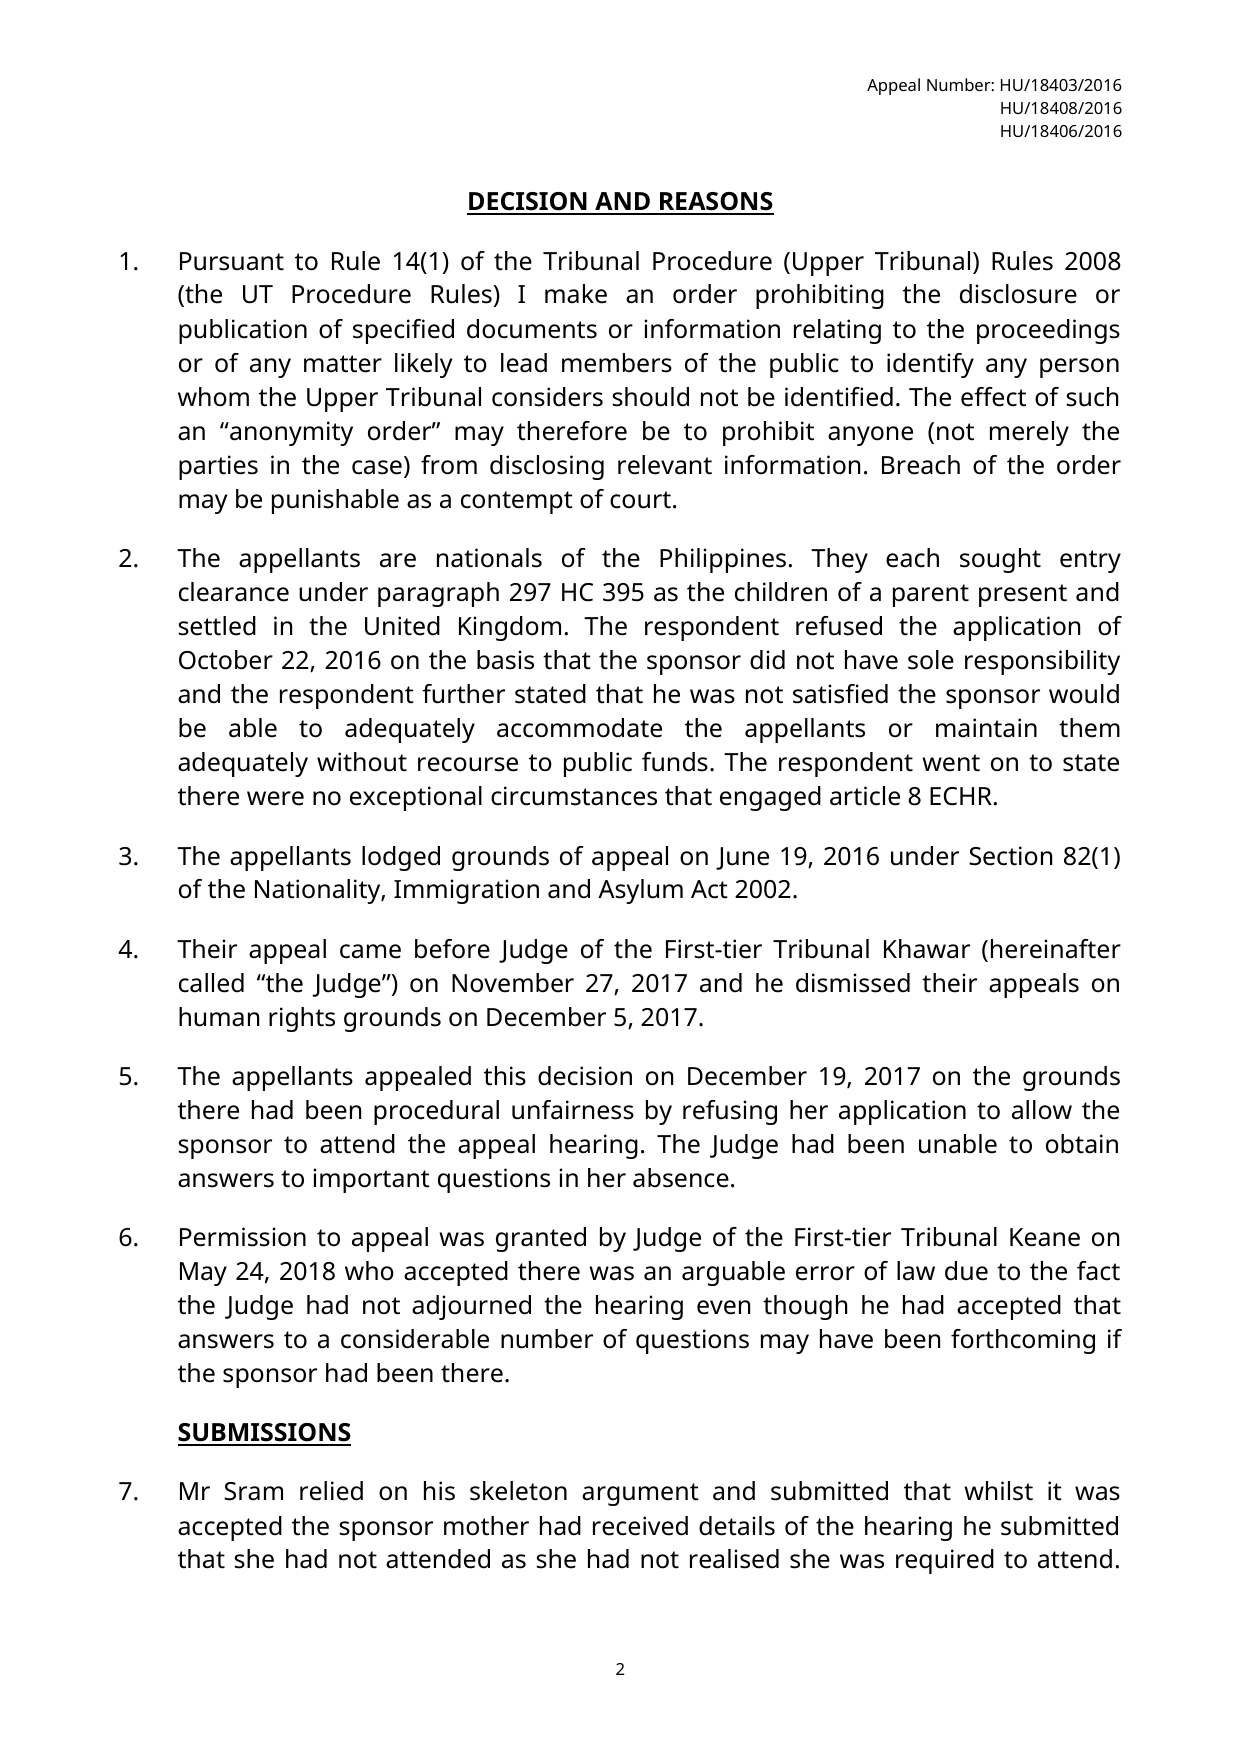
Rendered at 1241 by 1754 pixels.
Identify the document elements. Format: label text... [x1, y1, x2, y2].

list The appellants appealed this decision on December 19, 2017 on the grounds there had been procedural unfairness by refusing her application to allow the sponsor to attend the appeal hearing. The Judge had been unable to obtain answers to important questions in her absence. [118, 1058, 1122, 1195]
list Permission to appeal was granted by Judge of the First-tier Tribunal Keane on May 24, 2018 who accepted there was an arguable error of law due to the fact the Judge had not adjourned the hearing even though he had accepted that answers to a considerable number of questions may have been forthcoming if the sponsor had been there. [118, 1220, 1122, 1390]
list The appellants are nationals of the Philippines. They each sought entry clearance under paragraph 297 HC 395 as the children of a parent present and settled in the United Kingdom. The respondent refused the application of October 22, 2016 on the basis that the sponsor did not have sole responsibility and the respondent further stated that he was not satisfied the sponsor would be able to adequately accommodate the appellants or maintain them adequately without recourse to public funds. The respondent went on to state there were no exceptional circumstances that engaged article 8 ECHR. [118, 541, 1122, 813]
text DECISION AND REASONS [118, 184, 1122, 218]
list Pursuant to Rule 14(1) of the Tribunal Procedure (Upper Tribunal) Rules 2008 (the UT Procedure Rules) I make an order prohibiting the disclosure or publication of specified documents or information relating to the proceedings or of any matter likely to lead members of the public to identify any person whom the Upper Tribunal considers should not be identified. The effect of such an “anonymity order” may therefore be to prohibit anyone (not merely the parties in the case) from disclosing relevant information. Breach of the order may be punishable as a contempt of court. [118, 243, 1122, 516]
list The appellants lodged grounds of appeal on June 19, 2016 under Section 82(1) of the Nationality, Immigration and Asylum Act 2002. [118, 838, 1122, 906]
text SUBMISSIONS [177, 1415, 1122, 1449]
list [118, 1474, 1122, 1576]
list Their appeal came before Judge of the First-tier Tribunal Khawar (hereinafter called “the Judge”) on November 27, 2017 and he dismissed their appeals on human rights grounds on December 5, 2017. [118, 931, 1122, 1033]
